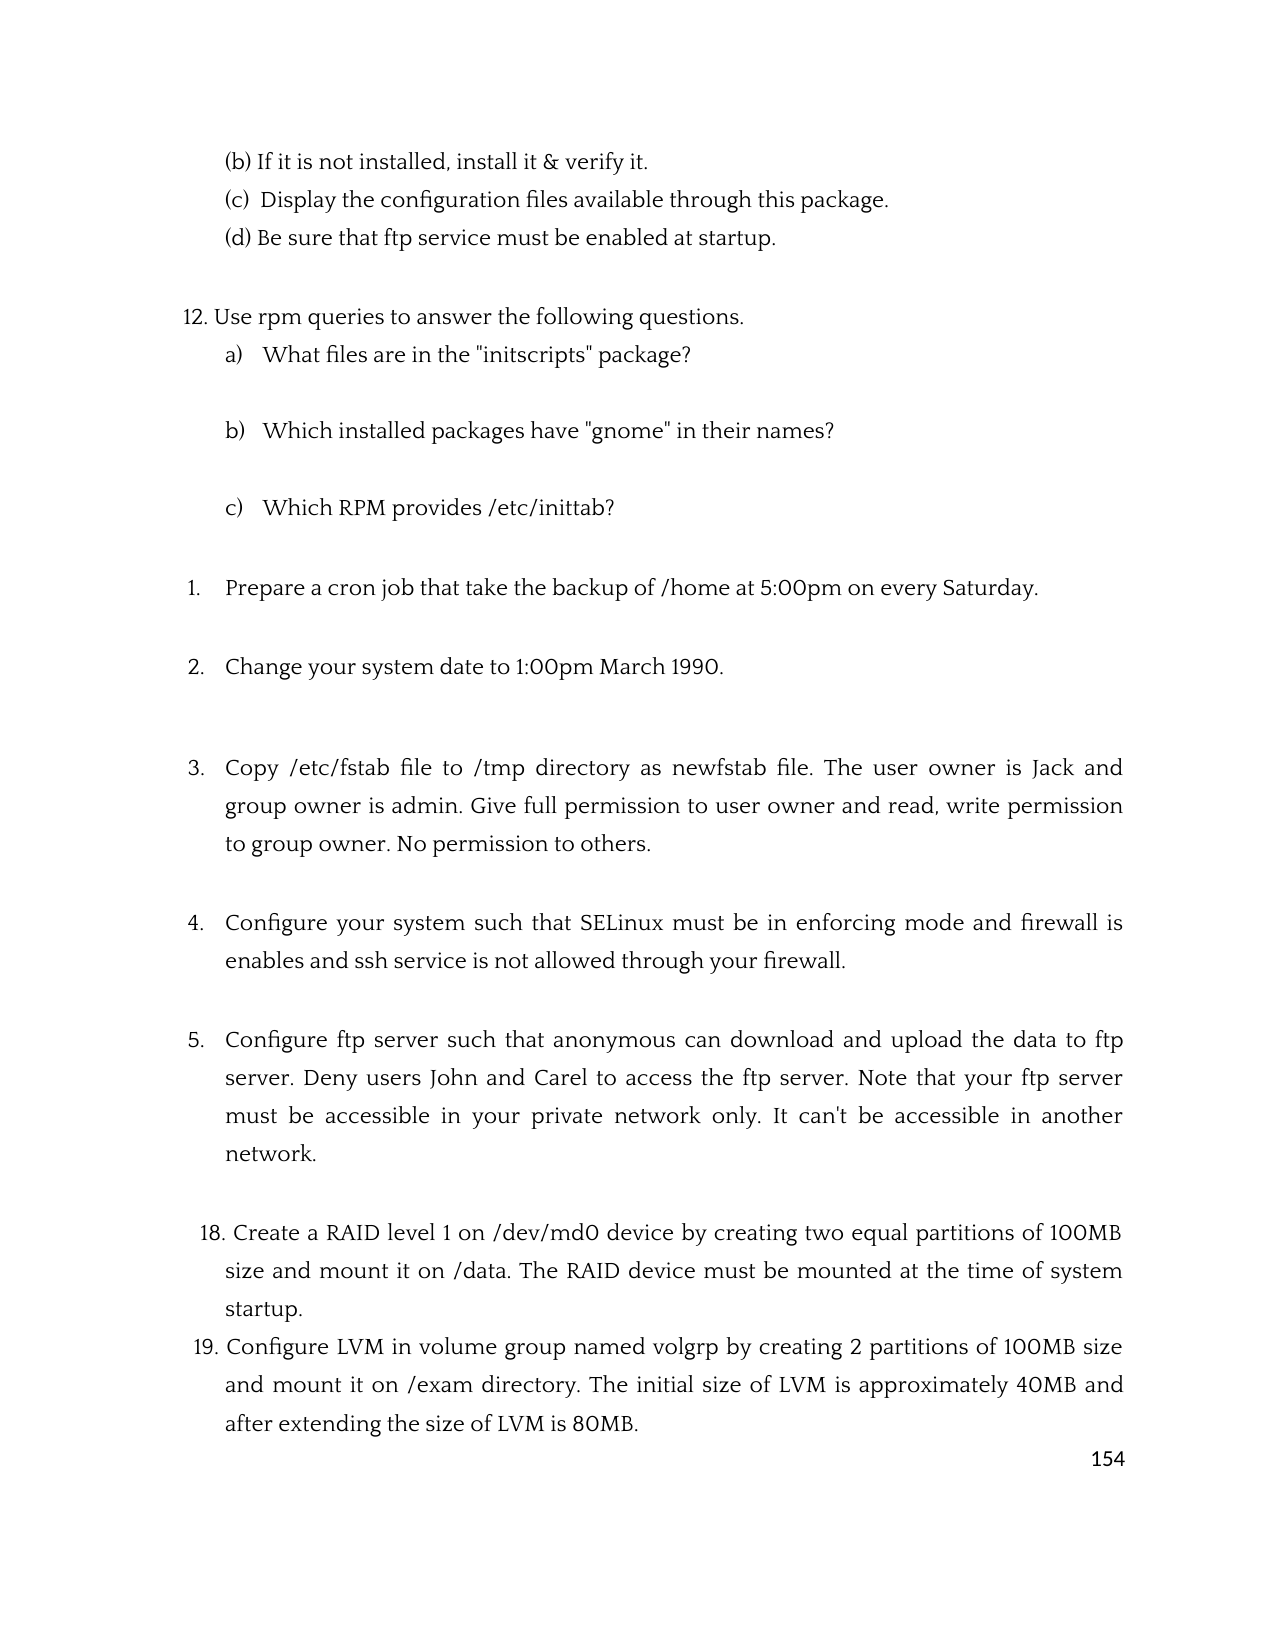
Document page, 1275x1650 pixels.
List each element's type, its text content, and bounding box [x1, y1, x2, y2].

list Which RPM provides /etc/inittab? [225, 496, 1125, 521]
list Change your system date to 1:00pm March 1990. [187, 655, 1125, 680]
list Copy /etc/fstab file to /tmp directory as newfstab file. The user owner is Jack and group owner is admin. Give full permission to user owner and read, write permission to group owner. No permission to others. [187, 756, 1125, 857]
list Configure your system such that SELinux must be in enforcing mode and firewall is enables and ssh service is not allowed through your firewall. [187, 911, 1125, 974]
text (d) Be sure that ftp service must be enabled at startup. [150, 226, 1125, 252]
list What files are in the "initscripts" package? [225, 343, 1125, 407]
text 12. Use rpm queries to answer the following questions. [150, 305, 1125, 331]
text (b) If it is not installed, install it & verify it. [150, 150, 1125, 175]
text (c) Display the configuration files available through this package. [150, 188, 1125, 213]
list Configure ftp server such that anonymous can download and upload the data to ftp server. Deny users John and Carel to access the ftp server. Note that your ftp server must be accessible in your private network only. It can't be accessible in another network. [187, 1028, 1125, 1167]
text 19. Configure LVM in volume group named volgrp by creating 2 partitions of 100MB size and mount it on /exam directory. The initial size of LVM is approximately 40MB and after extending the size of LVM is 80MB. [150, 1335, 1125, 1437]
text 18. Create a RAID level 1 on /dev/md0 device by creating two equal partitions of 100MB size and mount it on /data. The RAID device must be mounted at the time of system startup. [150, 1221, 1125, 1323]
list Prepare a cron job that take the backup of /home at 5:00pm on every Saturday. [187, 576, 1125, 601]
list Which installed packages have "gnome" in their names? [225, 419, 1125, 483]
